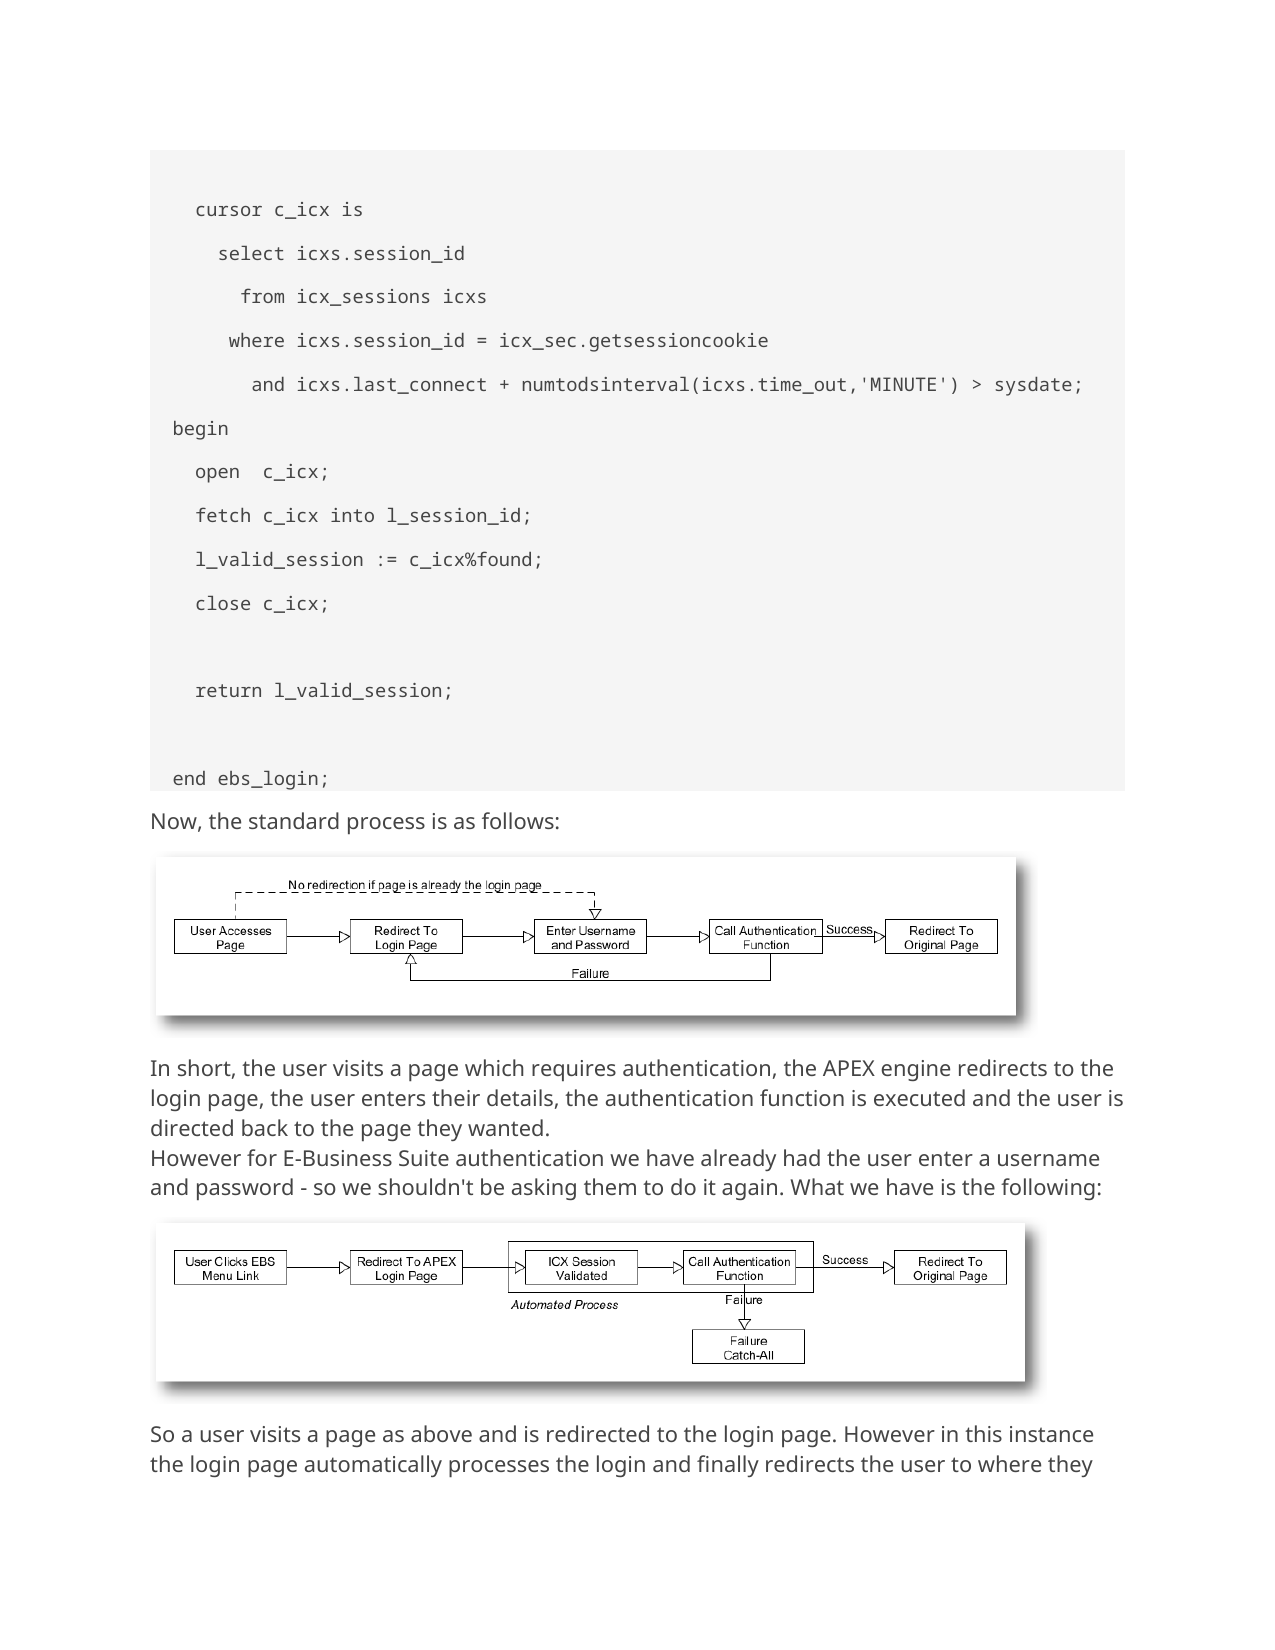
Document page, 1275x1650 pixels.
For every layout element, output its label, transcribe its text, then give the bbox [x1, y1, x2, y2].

text select icxs.session_id [150, 237, 1125, 266]
text return l_valid_session; [150, 675, 1125, 703]
text where icxs.session_id = icx_sec.getsessioncookie [150, 325, 1125, 353]
text begin [150, 412, 1125, 441]
text and icxs.last_connect + numtodsinterval(icxs.time_out,'MINUTE') > sysdate; [150, 369, 1125, 397]
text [150, 1419, 1125, 1479]
picture [150, 1217, 1047, 1404]
text l_valid_session := c_icx%found; [150, 544, 1125, 572]
text from icx_sessions icxs [150, 281, 1125, 309]
text end ebs_login; [150, 762, 1125, 791]
text Now, the standard process is as follows: [150, 806, 1125, 836]
text open c_icx; [150, 456, 1125, 484]
picture [150, 851, 1038, 1038]
text fetch c_icx into l_session_id; [150, 500, 1125, 528]
text cursor c_icx is [150, 194, 1125, 222]
text close c_icx; [150, 587, 1125, 616]
text In short, the user visits a page which requires authentication, the APEX engine redirects to the login page, the user enters their details, the authentication function is executed and the user is directed back to the page they wanted. However for E-Business Suite authentication we have already had the user enter a username and password - so we shouldn't be asking them to do it again. What we have is the following: [150, 1053, 1125, 1202]
